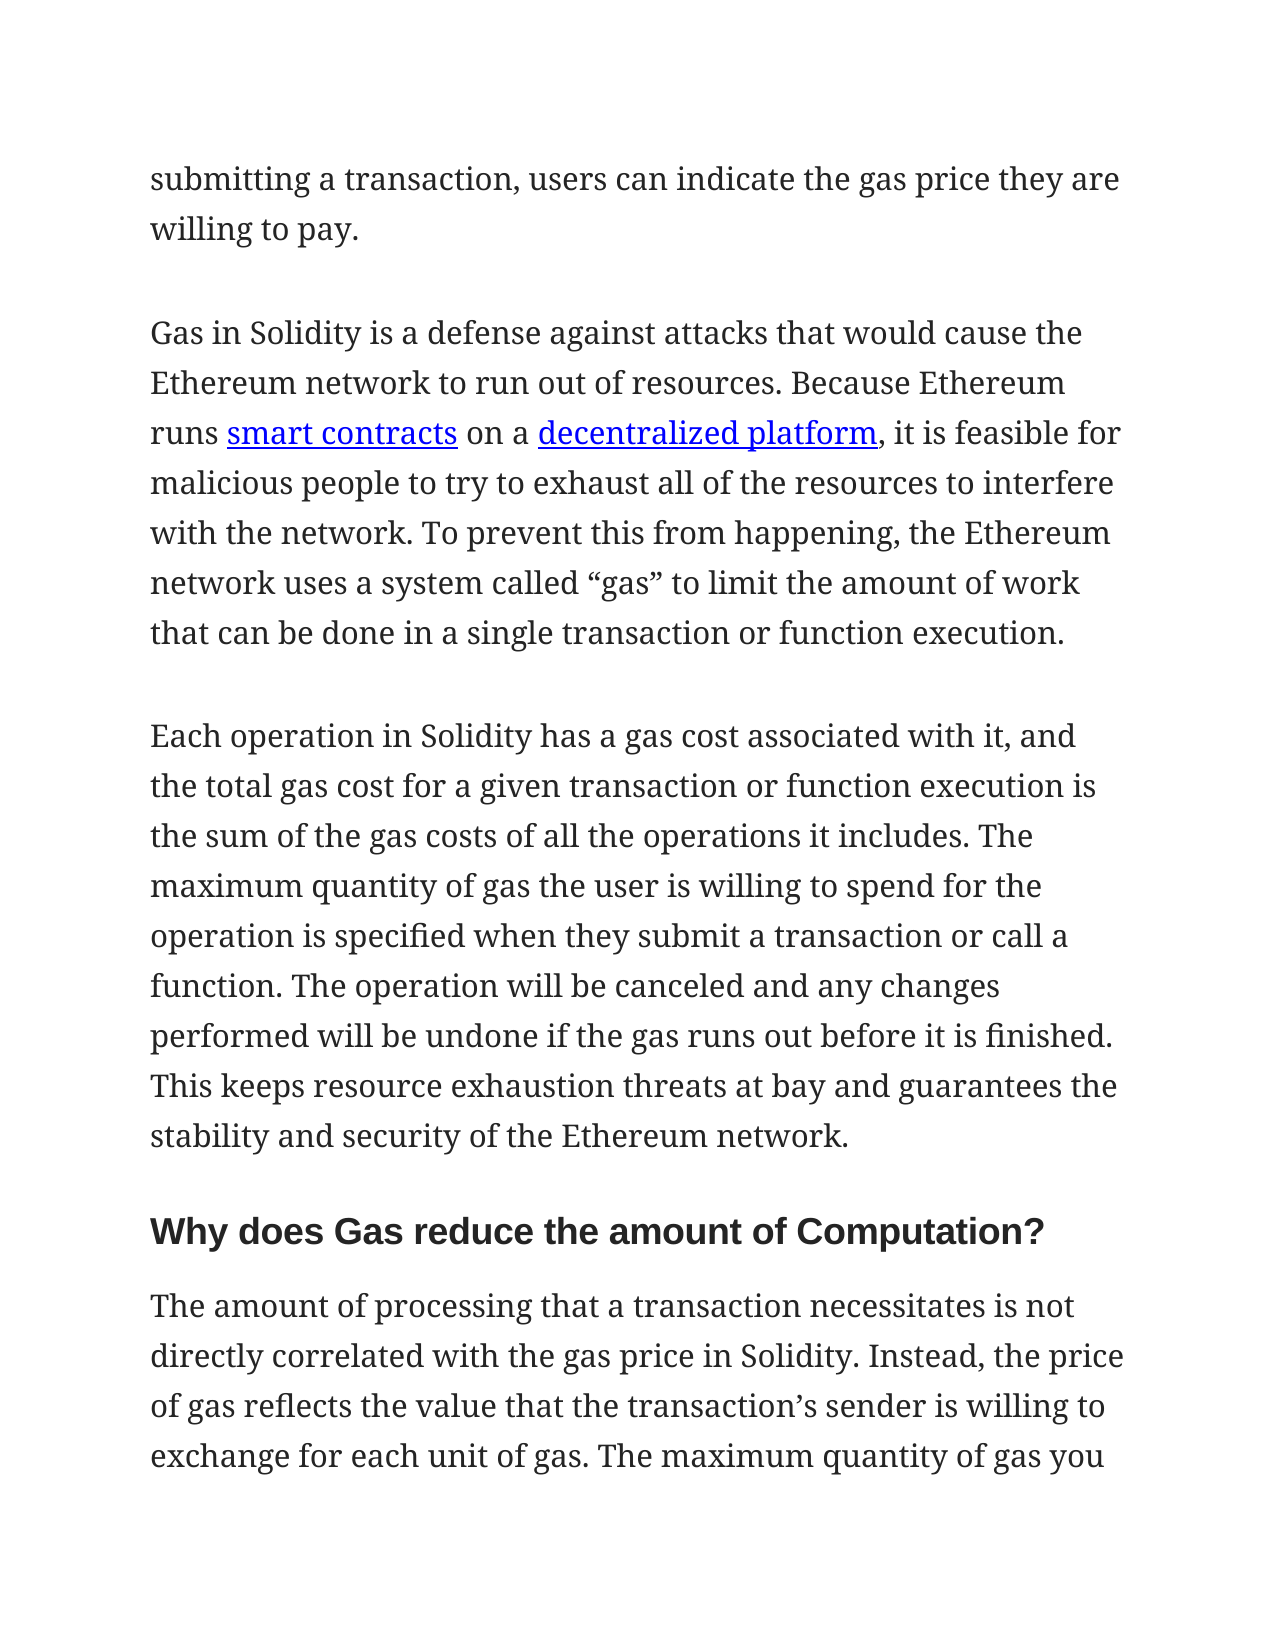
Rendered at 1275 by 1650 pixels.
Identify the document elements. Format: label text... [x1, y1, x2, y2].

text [150, 1276, 1125, 1476]
text Each operation in Solidity has a gas cost associated with it, and the total gas cost for a given transaction or function execution is the sum of the gas costs of all the operations it includes. The maximum quantity of gas the user is willing to spend for the operation is specified when they submit a transaction or call a function. The operation will be canceled and any changes performed will be undone if the gas runs out before it is finished. This keeps resource exhaustion threats at bay and guarantees the stability and security of the Ethereum network. [150, 707, 1125, 1157]
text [150, 150, 1125, 250]
text Gas in Solidity is a defense against attacks that would cause the Ethereum network to run out of resources. Because Ethereum runs smart contracts on a decentralized platform, it is feasible for malicious people to try to exhaust all of the resources to interfere with the network. To prevent this from happening, the Ethereum network uses a system called “gas” to limit the amount of work that can be done in a single transaction or function execution. [150, 303, 1125, 653]
text Why does Gas reduce the amount of Computation? [150, 1206, 1125, 1253]
